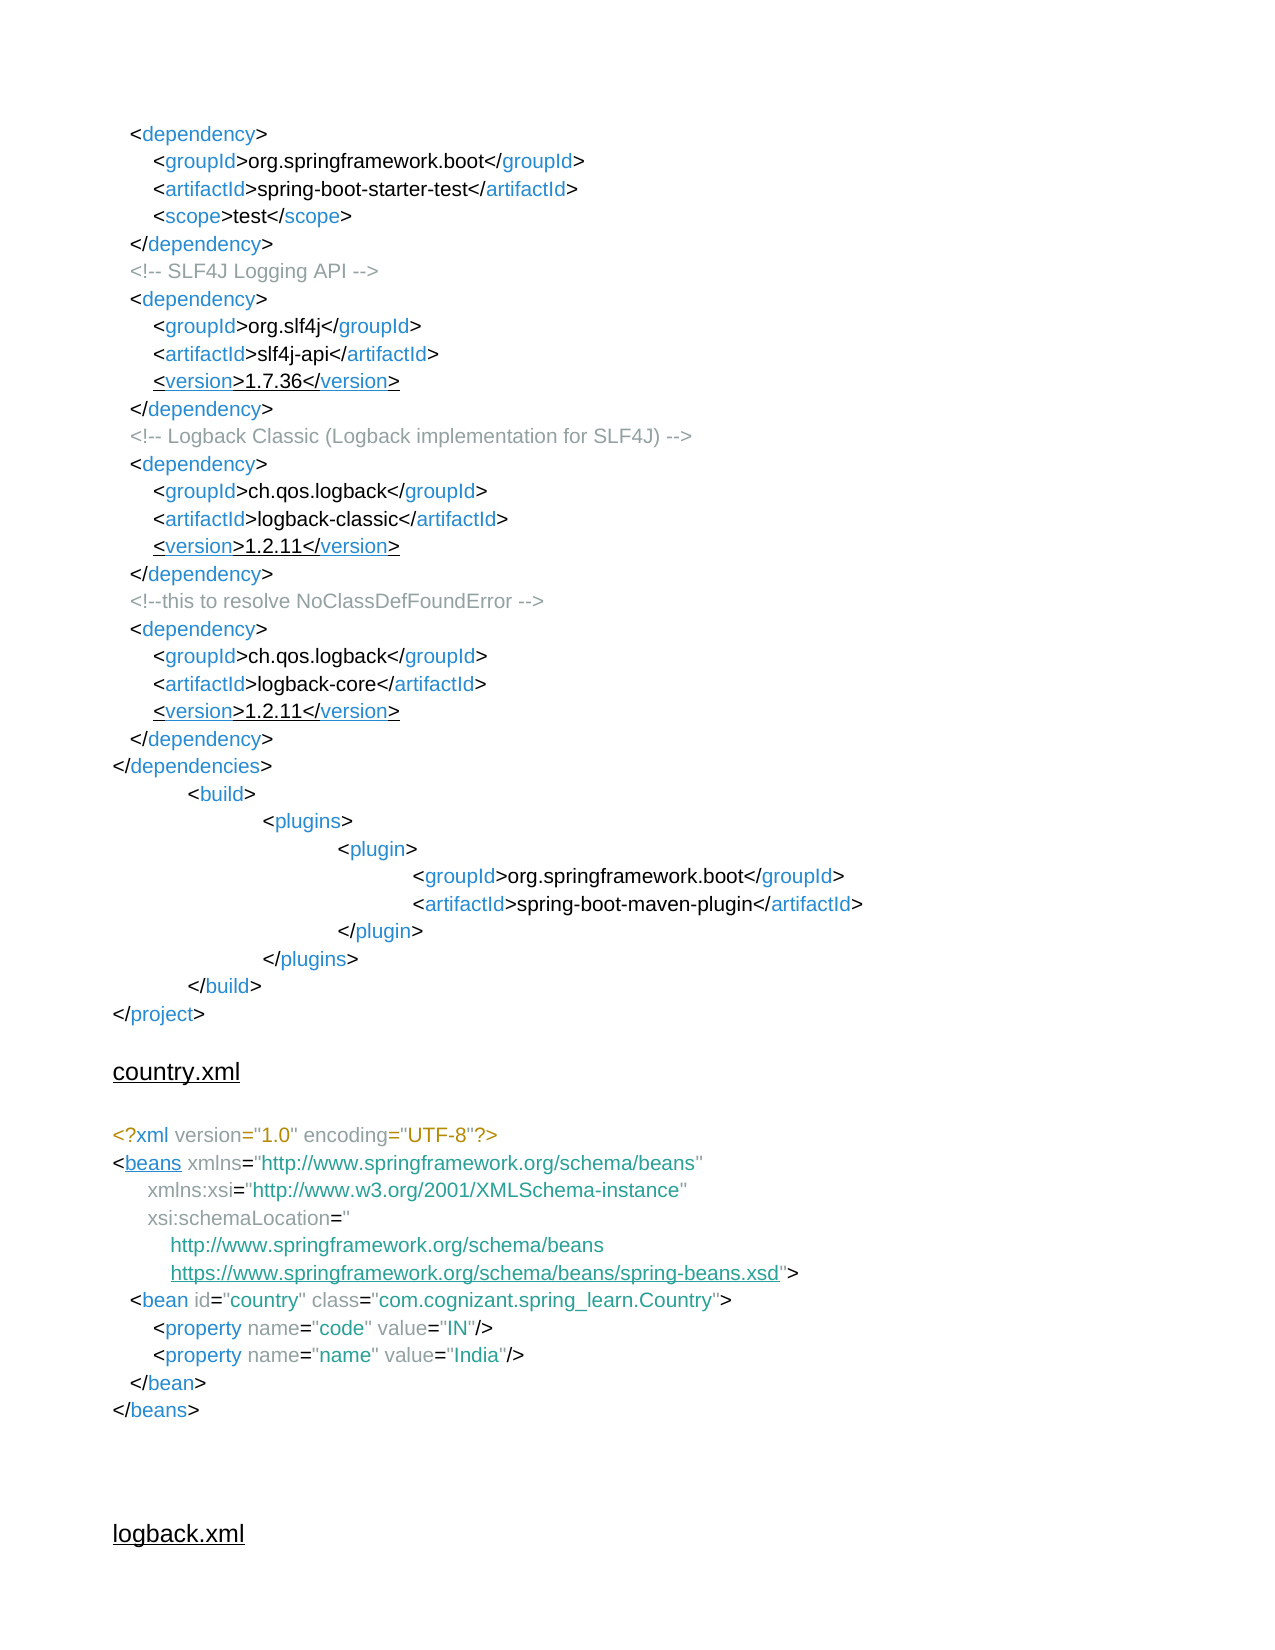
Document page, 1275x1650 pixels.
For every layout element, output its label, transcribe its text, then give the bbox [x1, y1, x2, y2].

text <!-- Logback Classic (Logback implementation for SLF4J) --> [112, 424, 1153, 448]
text country.xml [112, 1057, 1153, 1086]
text https://www.springframework.org/schema/beans/spring-beans.xsd"> [112, 1260, 1153, 1284]
text <dependency> [112, 617, 1153, 641]
text <groupId>ch.qos.logback</groupId> [112, 644, 1153, 668]
text <beans xmlns="http://www.springframework.org/schema/beans" [112, 1150, 1153, 1174]
text http://www.springframework.org/schema/beans [112, 1233, 1153, 1257]
text </build> [112, 974, 1153, 998]
text <plugin> [112, 837, 1153, 861]
text </dependency> [112, 727, 1153, 751]
text </dependency> [112, 397, 1153, 421]
text <artifactId>logback-classic</artifactId> [112, 507, 1153, 531]
text <property name="name" value="India"/> [112, 1343, 1153, 1367]
text </plugins> [112, 947, 1153, 971]
text <artifactId>slf4j-api</artifactId> [112, 342, 1153, 366]
text </dependencies> [112, 754, 1153, 778]
text <artifactId>spring-boot-maven-plugin</artifactId> [112, 892, 1153, 916]
text </plugin> [112, 919, 1153, 943]
text <dependency> [112, 287, 1153, 311]
text <dependency> [112, 452, 1153, 476]
text </beans> [112, 1398, 1153, 1422]
text <scope>test</scope> [112, 204, 1153, 228]
text <artifactId>logback-core</artifactId> [112, 672, 1153, 696]
text <version>1.7.36</version> [112, 369, 1153, 393]
text </dependency> [112, 232, 1153, 256]
text <plugins> [112, 809, 1153, 833]
text <?xml version="1.0" encoding="UTF-8"?> [112, 1123, 1153, 1147]
text xmlns:xsi="http://www.w3.org/2001/XMLSchema-instance" [112, 1178, 1153, 1202]
text <property name="code" value="IN"/> [112, 1315, 1153, 1339]
text <artifactId>spring-boot-starter-test</artifactId> [112, 177, 1153, 201]
text </dependency> [112, 562, 1153, 586]
text </project> [112, 1002, 1153, 1026]
text <version>1.2.11</version> [112, 534, 1153, 558]
text <bean id="country" class="com.cognizant.spring_learn.Country"> [112, 1288, 1153, 1312]
text </bean> [112, 1370, 1153, 1394]
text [112, 149, 1153, 173]
text <groupId>ch.qos.logback</groupId> [112, 479, 1153, 503]
text <!-- SLF4J Logging API --> [112, 259, 1153, 283]
text <groupId>org.slf4j</groupId> [112, 314, 1153, 338]
text <build> [112, 782, 1153, 806]
text <version>1.2.11</version> [112, 699, 1153, 723]
text <!--this to resolve NoClassDefFoundError --> [112, 589, 1153, 613]
text <groupId>org.springframework.boot</groupId> [112, 864, 1153, 888]
text logback.xml [112, 1519, 1153, 1548]
text <dependency> [112, 122, 1153, 146]
text xsi:schemaLocation=" [112, 1205, 1153, 1229]
